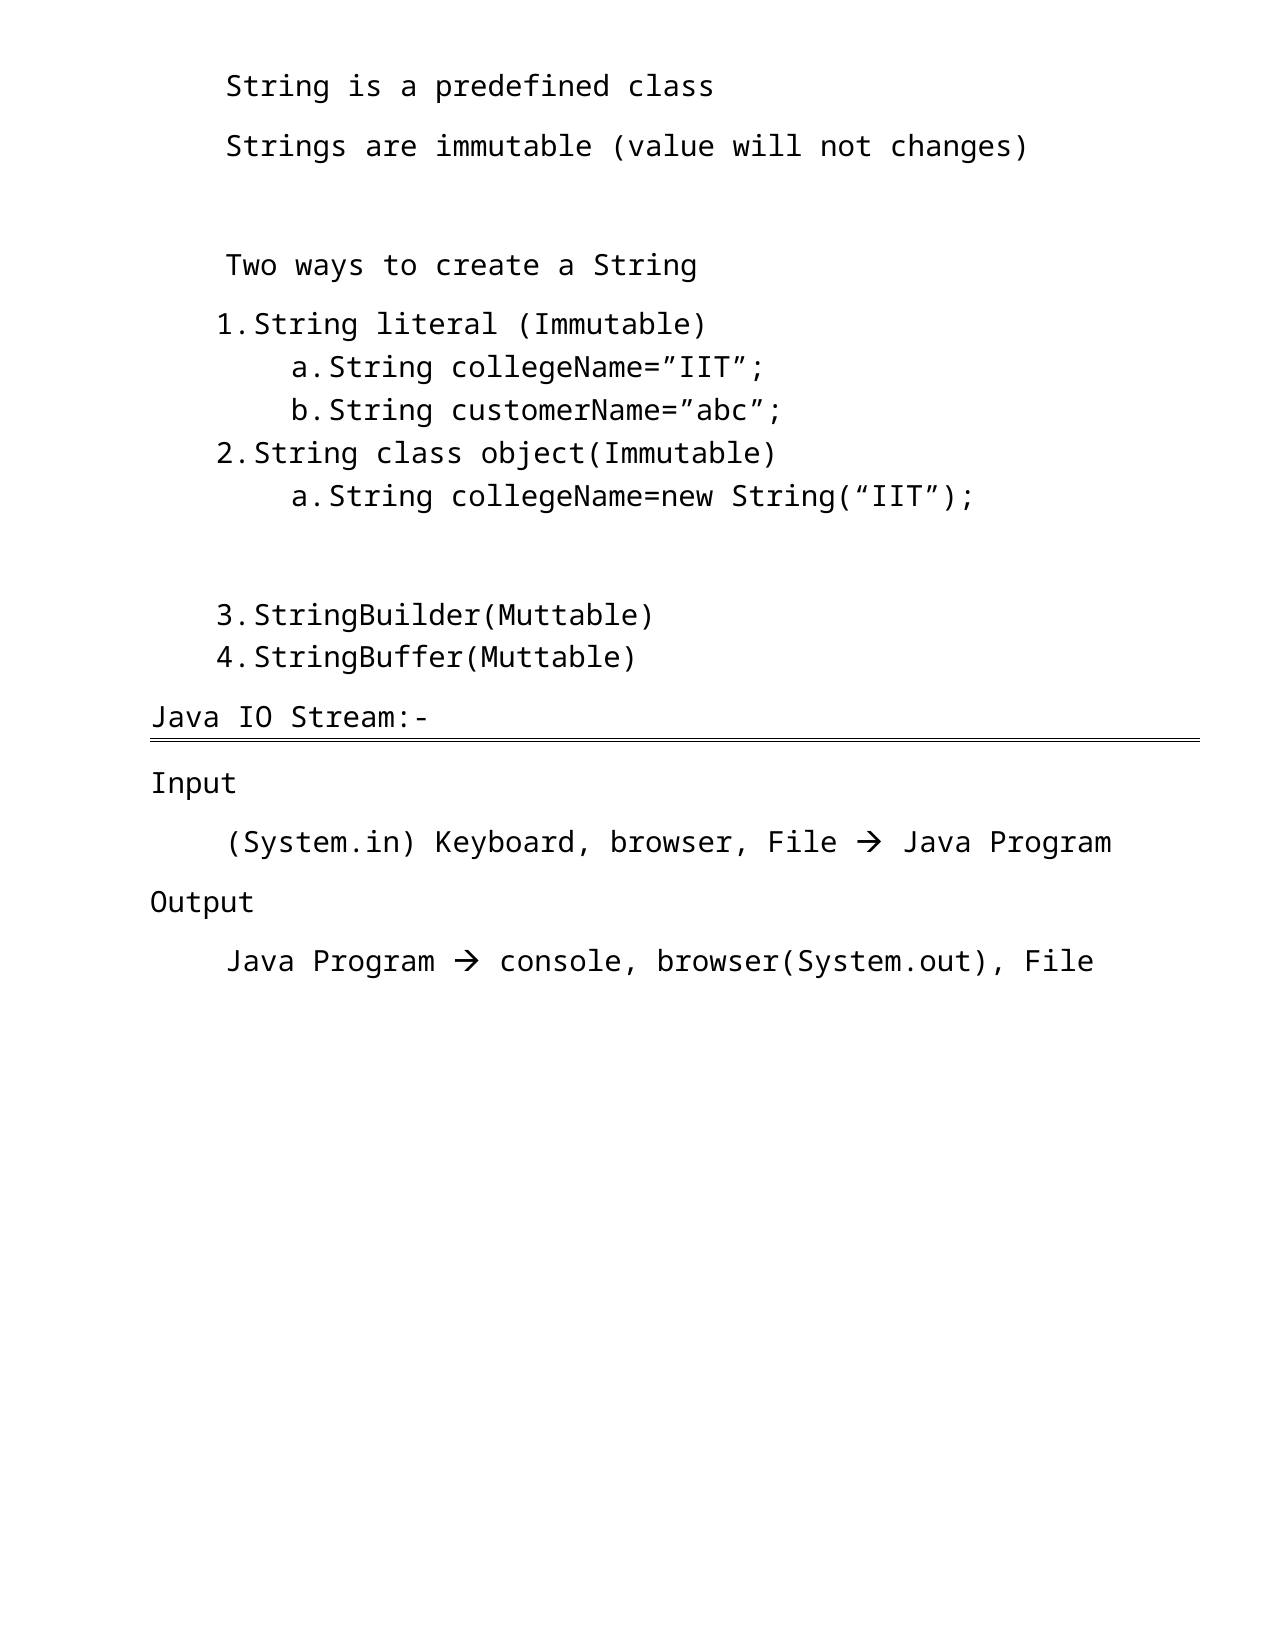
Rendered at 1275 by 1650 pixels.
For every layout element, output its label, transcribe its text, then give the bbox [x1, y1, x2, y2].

list String class object(Immutable) [216, 432, 1200, 472]
text Java IO Stream:- [150, 696, 1200, 738]
list String collegeName=new String(“IIT”); [291, 475, 1200, 514]
text String is a predefined class [150, 66, 1200, 105]
text Output [150, 881, 1200, 921]
list String customerName=”abc”; [291, 389, 1200, 429]
text Strings are immutable (value will not changes) [150, 125, 1200, 165]
text Two ways to create a String [150, 244, 1200, 284]
text (System.in) Keyboard, browser, File Java Program [150, 822, 1200, 861]
list StringBuilder(Muttable) [216, 594, 1200, 633]
text Input [150, 762, 1200, 802]
text Java Program console, browser(System.out), File [150, 941, 1200, 980]
list String collegeName=”IIT”; [291, 346, 1200, 386]
list StringBuffer(Muttable) [216, 637, 1200, 676]
list String literal (Immutable) [216, 303, 1200, 343]
